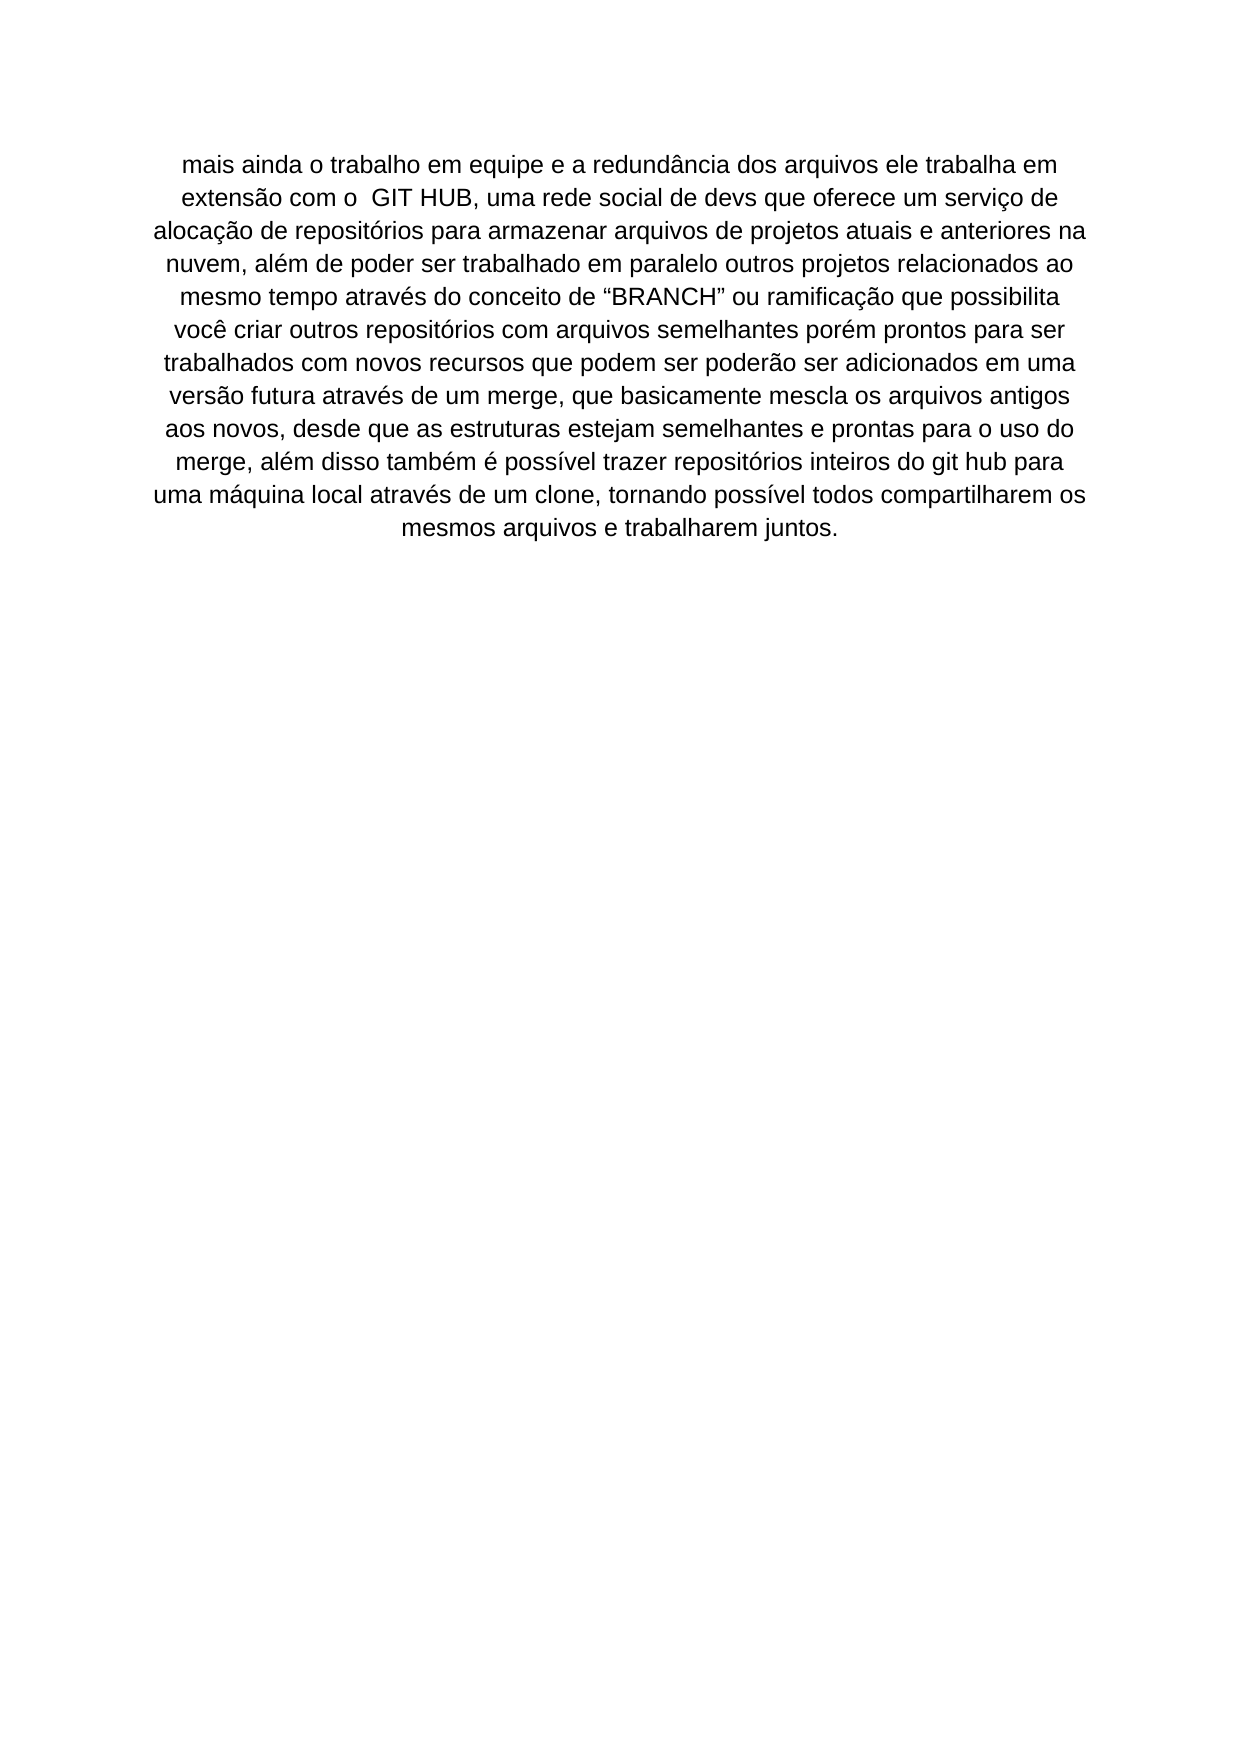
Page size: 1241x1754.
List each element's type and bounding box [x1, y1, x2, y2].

text [150, 150, 1090, 542]
